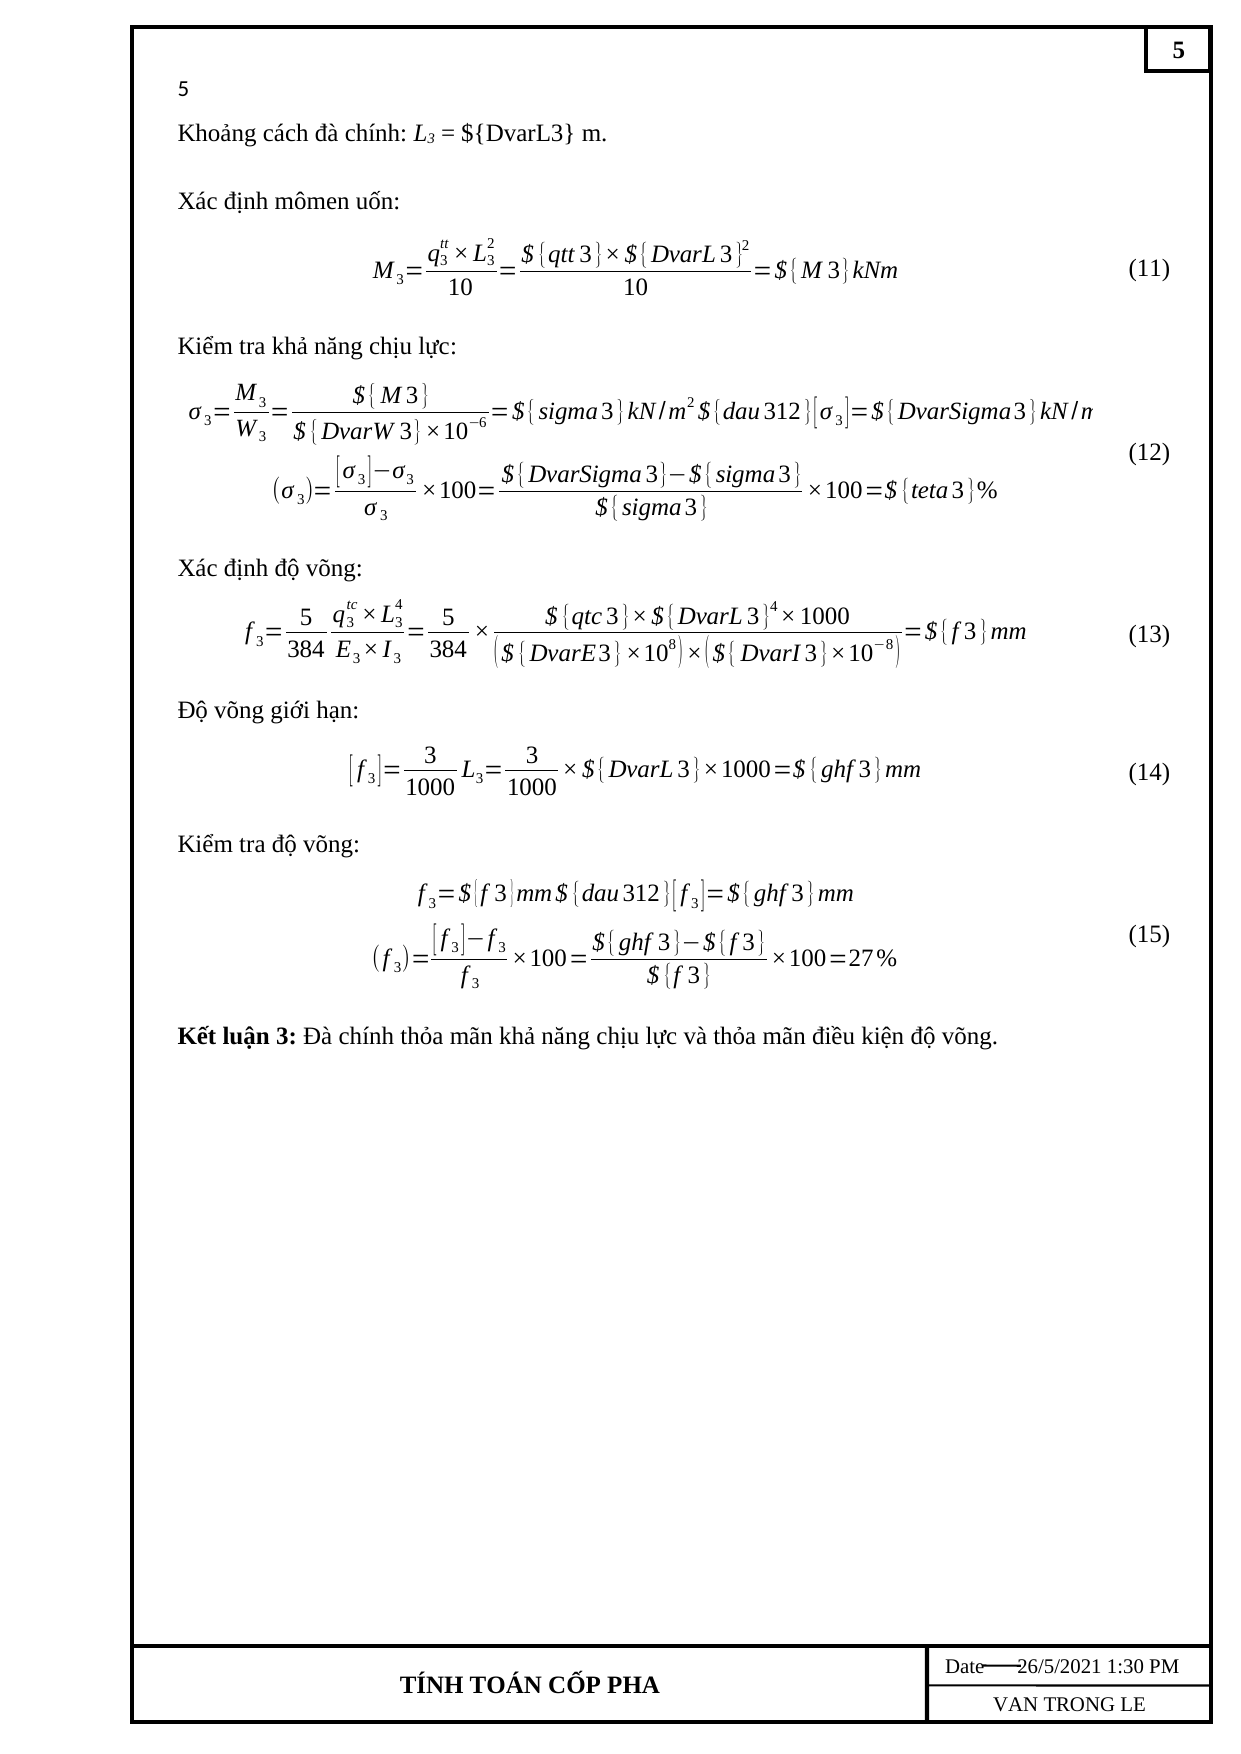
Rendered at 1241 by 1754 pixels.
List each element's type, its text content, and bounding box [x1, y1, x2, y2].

table_header [177, 229, 1093, 306]
text Kiểm tra khả năng chịu lực: [177, 331, 1181, 360]
text Kết luận 3: Đà chính thỏa mãn khả năng chịu lực và thỏa mãn điều kiện độ võng. [177, 1021, 1181, 1050]
text Kiểm tra độ võng: [177, 829, 1181, 857]
table_header (14) [1093, 739, 1181, 804]
table_header (13) [1093, 596, 1181, 671]
table_header (12) [1093, 374, 1181, 528]
table_header (11) [1093, 229, 1181, 306]
text Xác định mômen uốn: [177, 186, 1181, 215]
text Độ võng giới hạn: [177, 696, 1181, 724]
table_header [177, 374, 1093, 451]
table_header [177, 739, 1093, 804]
table_cell [177, 919, 1093, 996]
text Xác định độ võng: [177, 553, 1181, 582]
table_header [177, 872, 1093, 919]
table_header (15) [1093, 872, 1181, 996]
table_header [177, 596, 1093, 671]
table_cell [177, 451, 1093, 528]
text Khoảng cách đà chính: L3 = ${DvarL3} m. [177, 118, 1181, 147]
